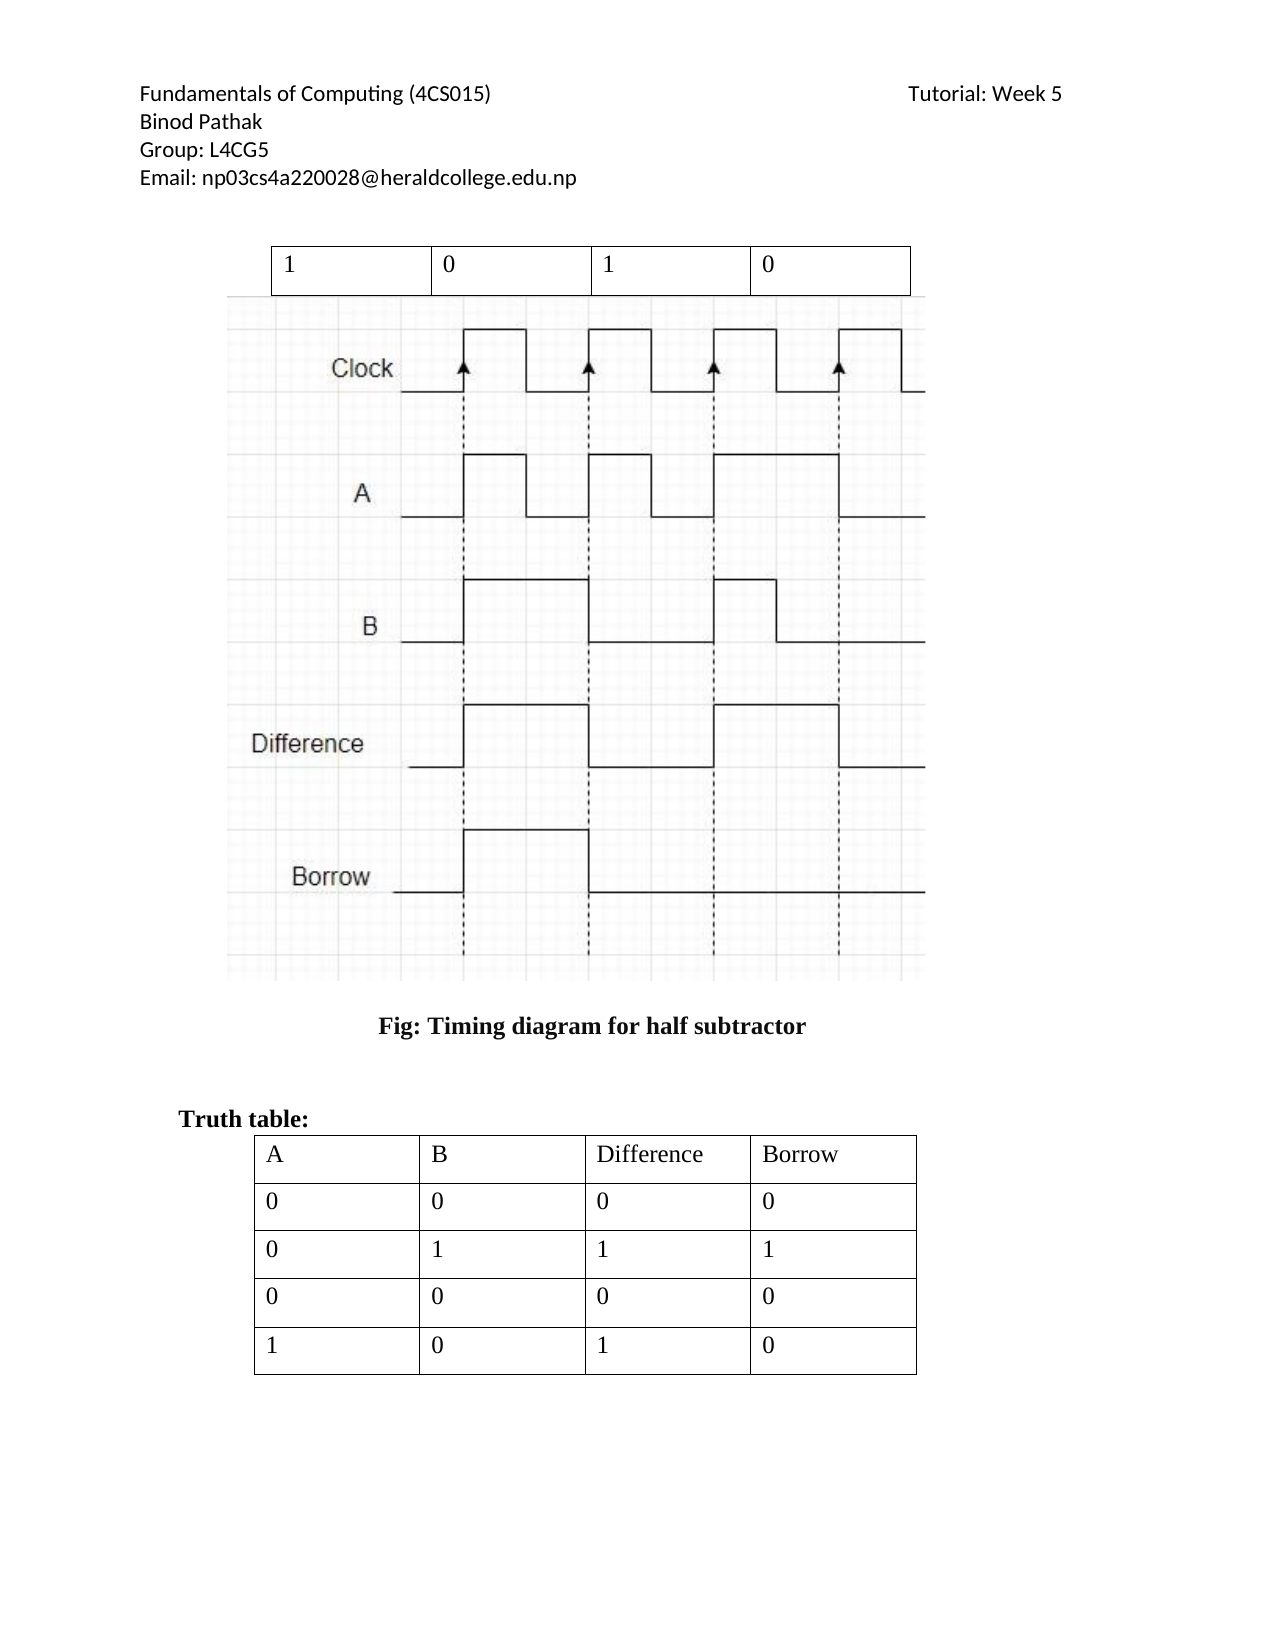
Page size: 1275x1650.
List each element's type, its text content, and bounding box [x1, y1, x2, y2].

table_cell 0 [420, 1328, 585, 1374]
text Fig: Timing diagram for half subtractor [178, 1011, 879, 1040]
table_cell 0 [751, 247, 910, 295]
table_cell 0 [420, 1279, 585, 1327]
table_cell 1 [751, 1231, 916, 1278]
table_cell 0 [255, 1184, 419, 1230]
picture [227, 296, 926, 981]
table_cell 1 [592, 247, 750, 295]
table_cell 1 [586, 1328, 750, 1374]
table_cell 0 [751, 1279, 916, 1327]
table_cell 1 [255, 1328, 419, 1374]
table_cell 0 [420, 1184, 585, 1230]
table_cell 0 [751, 1328, 916, 1374]
text Truth table: [178, 1104, 879, 1133]
table_cell 0 [586, 1279, 750, 1327]
table_cell 0 [255, 1231, 419, 1278]
table_cell 0 [586, 1184, 750, 1230]
table_header A [255, 1136, 419, 1183]
table_cell 1 [272, 247, 431, 295]
table_header Borrow [751, 1136, 916, 1183]
table_cell 1 [586, 1231, 750, 1278]
table_cell 0 [255, 1279, 419, 1327]
table_header Difference [586, 1136, 750, 1183]
table_header B [420, 1136, 585, 1183]
table_cell 0 [751, 1184, 916, 1230]
table_cell 0 [432, 247, 591, 295]
table_cell 1 [420, 1231, 585, 1278]
